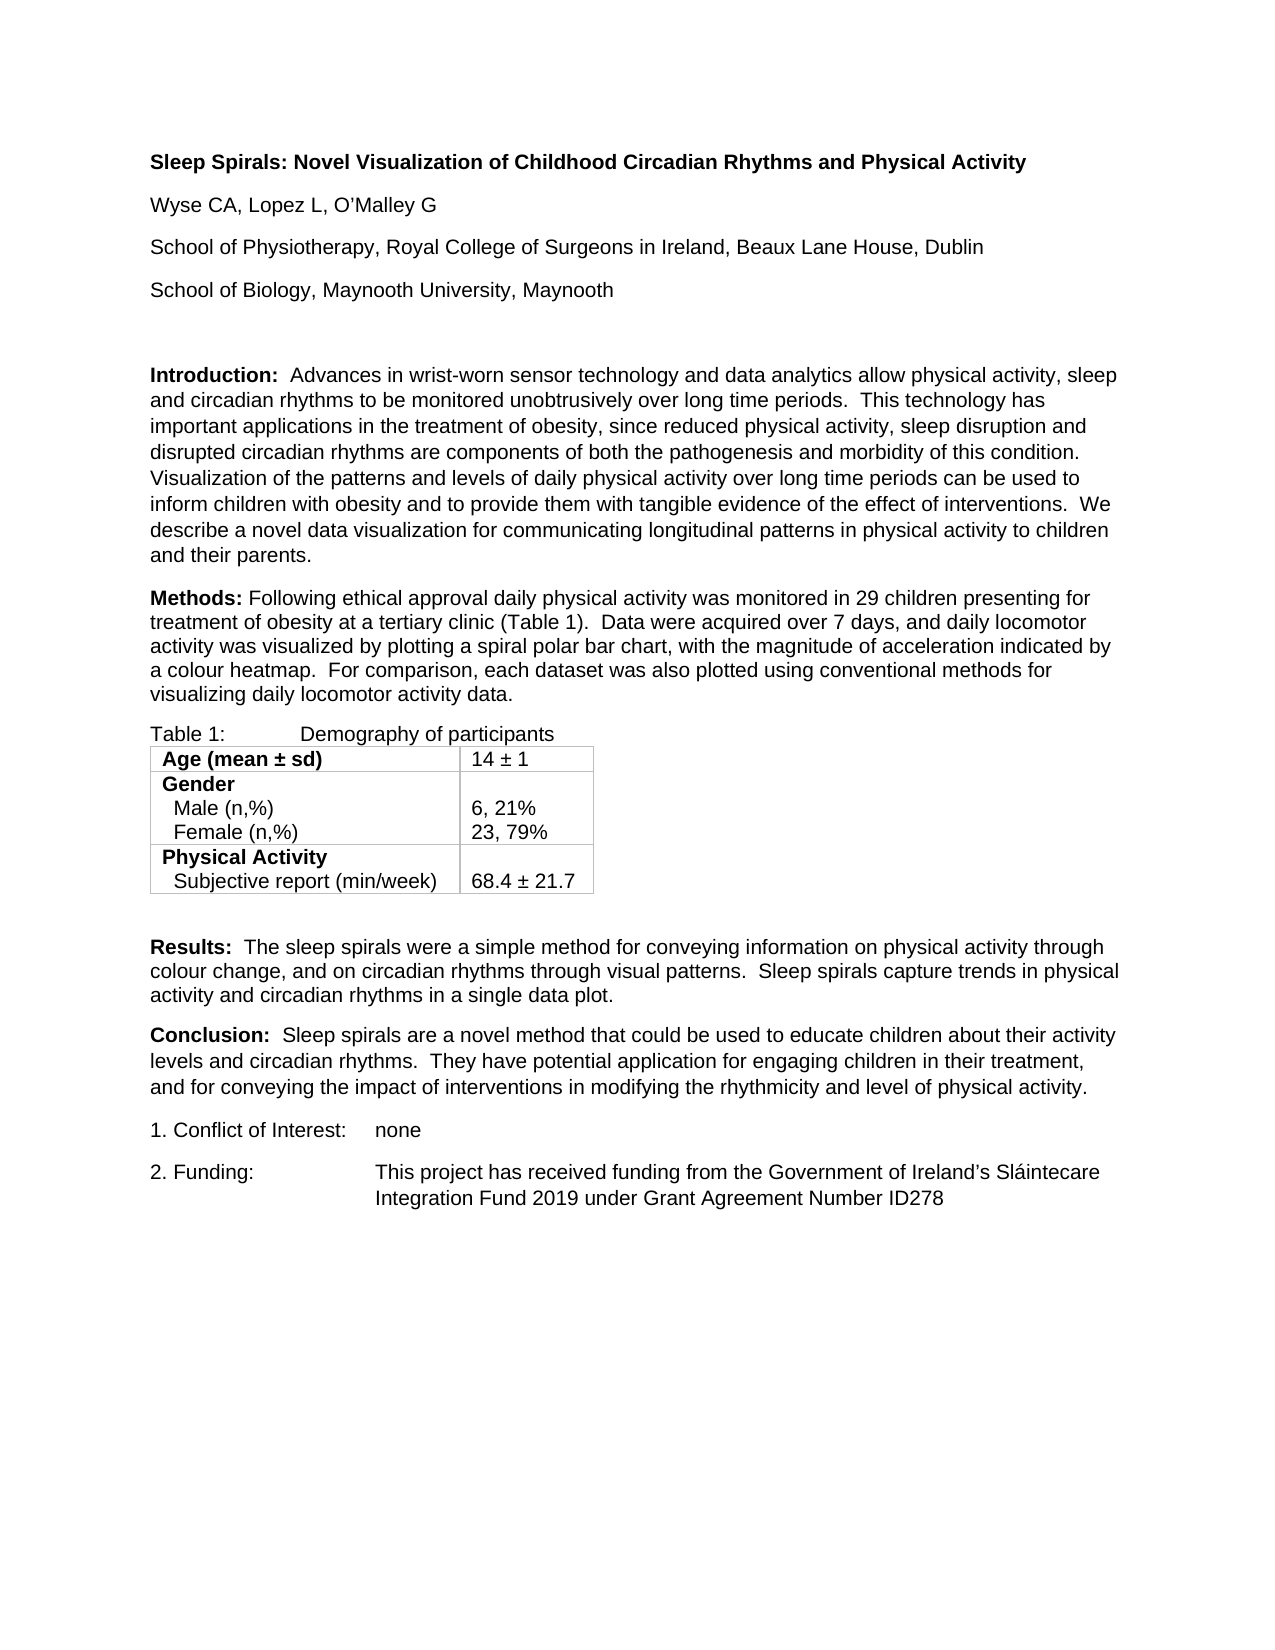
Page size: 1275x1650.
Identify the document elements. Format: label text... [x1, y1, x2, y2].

table_cell 6, 21% 23, 79% [461, 772, 593, 844]
text Results: The sleep spirals were a simple method for conveying information on physical activity through colour change, and on circadian rhythms through visual patterns. Sleep spirals capture trends in physical activity and circadian rhythms in a single data plot. [150, 935, 1125, 1007]
text Wyse CA, Lopez L, O’Malley G [150, 192, 1125, 216]
table_cell Physical Activity Subjective report (min/week) [151, 845, 459, 893]
table_cell Gender Male (n,%) Female (n,%) [151, 772, 459, 844]
table_header Age (mean ± sd) [151, 747, 459, 771]
text Conclusion: Sleep spirals are a novel method that could be used to educate children about their activity levels and circadian rhythms. They have potential application for engaging children in their treatment, and for conveying the impact of interventions in modifying the rhythmicity and level of physical activity. [150, 1023, 1125, 1099]
text School of Biology, Maynooth University, Maynooth [150, 277, 1125, 301]
text 2. Funding: This project has received funding from the Government of Ireland’s Sláintecare Integration Fund 2019 under Grant Agreement Number ID278 [150, 1160, 1125, 1210]
table_cell 68.4 ± 21.7 [461, 845, 593, 893]
text Sleep Spirals: Novel Visualization of Childhood Circadian Rhythms and Physical Activity [150, 150, 1125, 174]
text Introduction: Advances in wrist-worn sensor technology and data analytics allow physical activity, sleep and circadian rhythms to be monitored unobtrusively over long time periods. This technology has important applications in the treatment of obesity, since reduced physical activity, sleep disruption and disrupted circadian rhythms are components of both the pathogenesis and morbidity of this condition. Visualization of the patterns and levels of daily physical activity over long time periods can be used to inform children with obesity and to provide them with tangible evidence of the effect of interventions. We describe a novel data visualization for communicating longitudinal patterns in physical activity to children and their parents. [150, 362, 1125, 567]
text School of Physiotherapy, Royal College of Surgeons in Ireland, Beaux Lane House, Dublin [150, 235, 1125, 259]
text Table 1: Demography of participants [150, 722, 1125, 746]
table_header 14 ± 1 [461, 747, 593, 771]
text Methods: Following ethical approval daily physical activity was monitored in 29 children presenting for treatment of obesity at a tertiary clinic (Table 1). Data were acquired over 7 days, and daily locomotor activity was visualized by plotting a spiral polar bar chart, with the magnitude of acceleration indicated by a colour heatmap. For comparison, each dataset was also plotted using conventional methods for visualizing daily locomotor activity data. [150, 586, 1125, 706]
text 1. Conflict of Interest: none [150, 1117, 1125, 1141]
